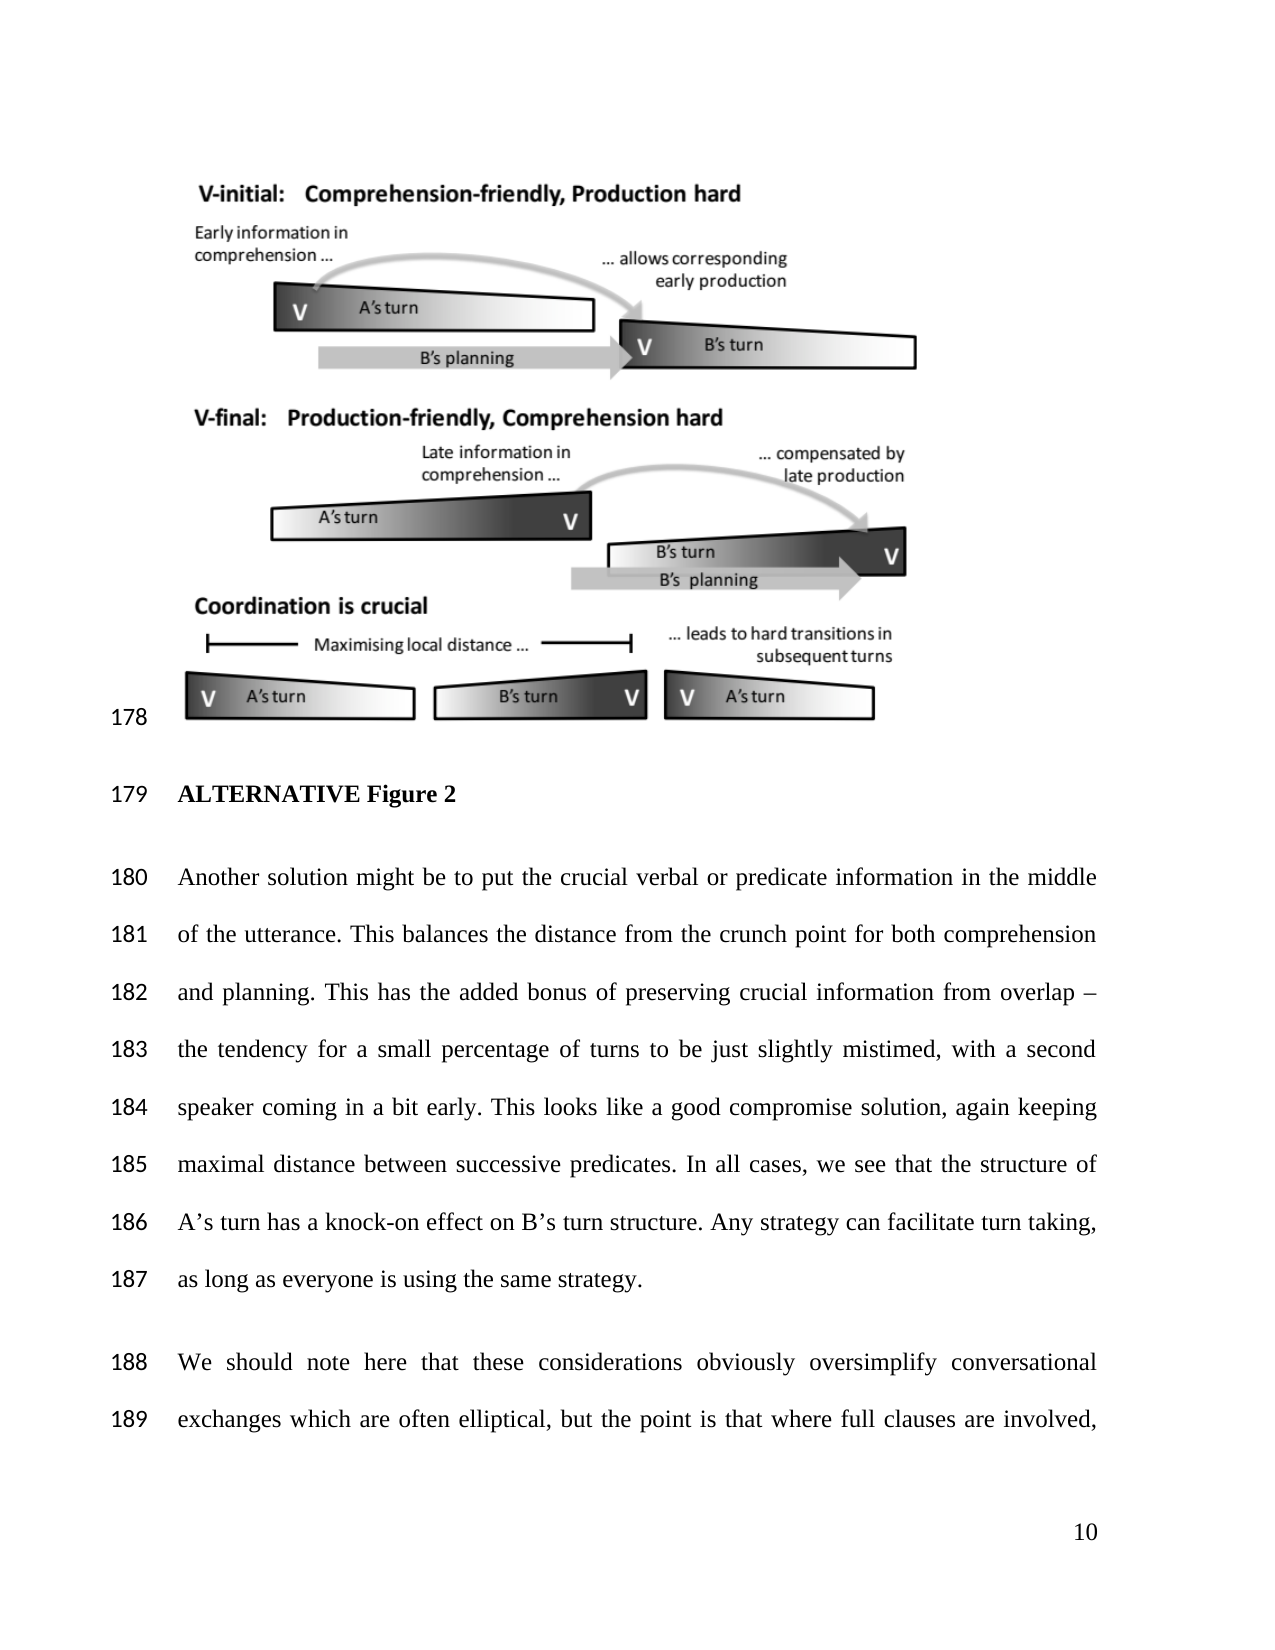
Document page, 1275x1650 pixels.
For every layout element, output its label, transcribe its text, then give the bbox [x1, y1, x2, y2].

text ALTERNATIVE Figure 2 [177, 779, 1098, 808]
text Another solution might be to put the crucial verbal or predicate information in the middle of the utterance. This balances the distance from the crunch point for both comprehension and planning. This has the added bonus of preserving crucial information from overlap – the tendency for a small percentage of turns to be just slightly mistimed, with a second speaker coming in a bit early. This looks like a good compromise solution, again keeping maximal distance between successive predicates. In all cases, we see that the structure of A’s turn has a knock-on effect on B’s turn structure. Any strategy can facilitate turn taking, as long as everyone is using the same strategy. [177, 862, 1098, 1293]
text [177, 1347, 1098, 1433]
